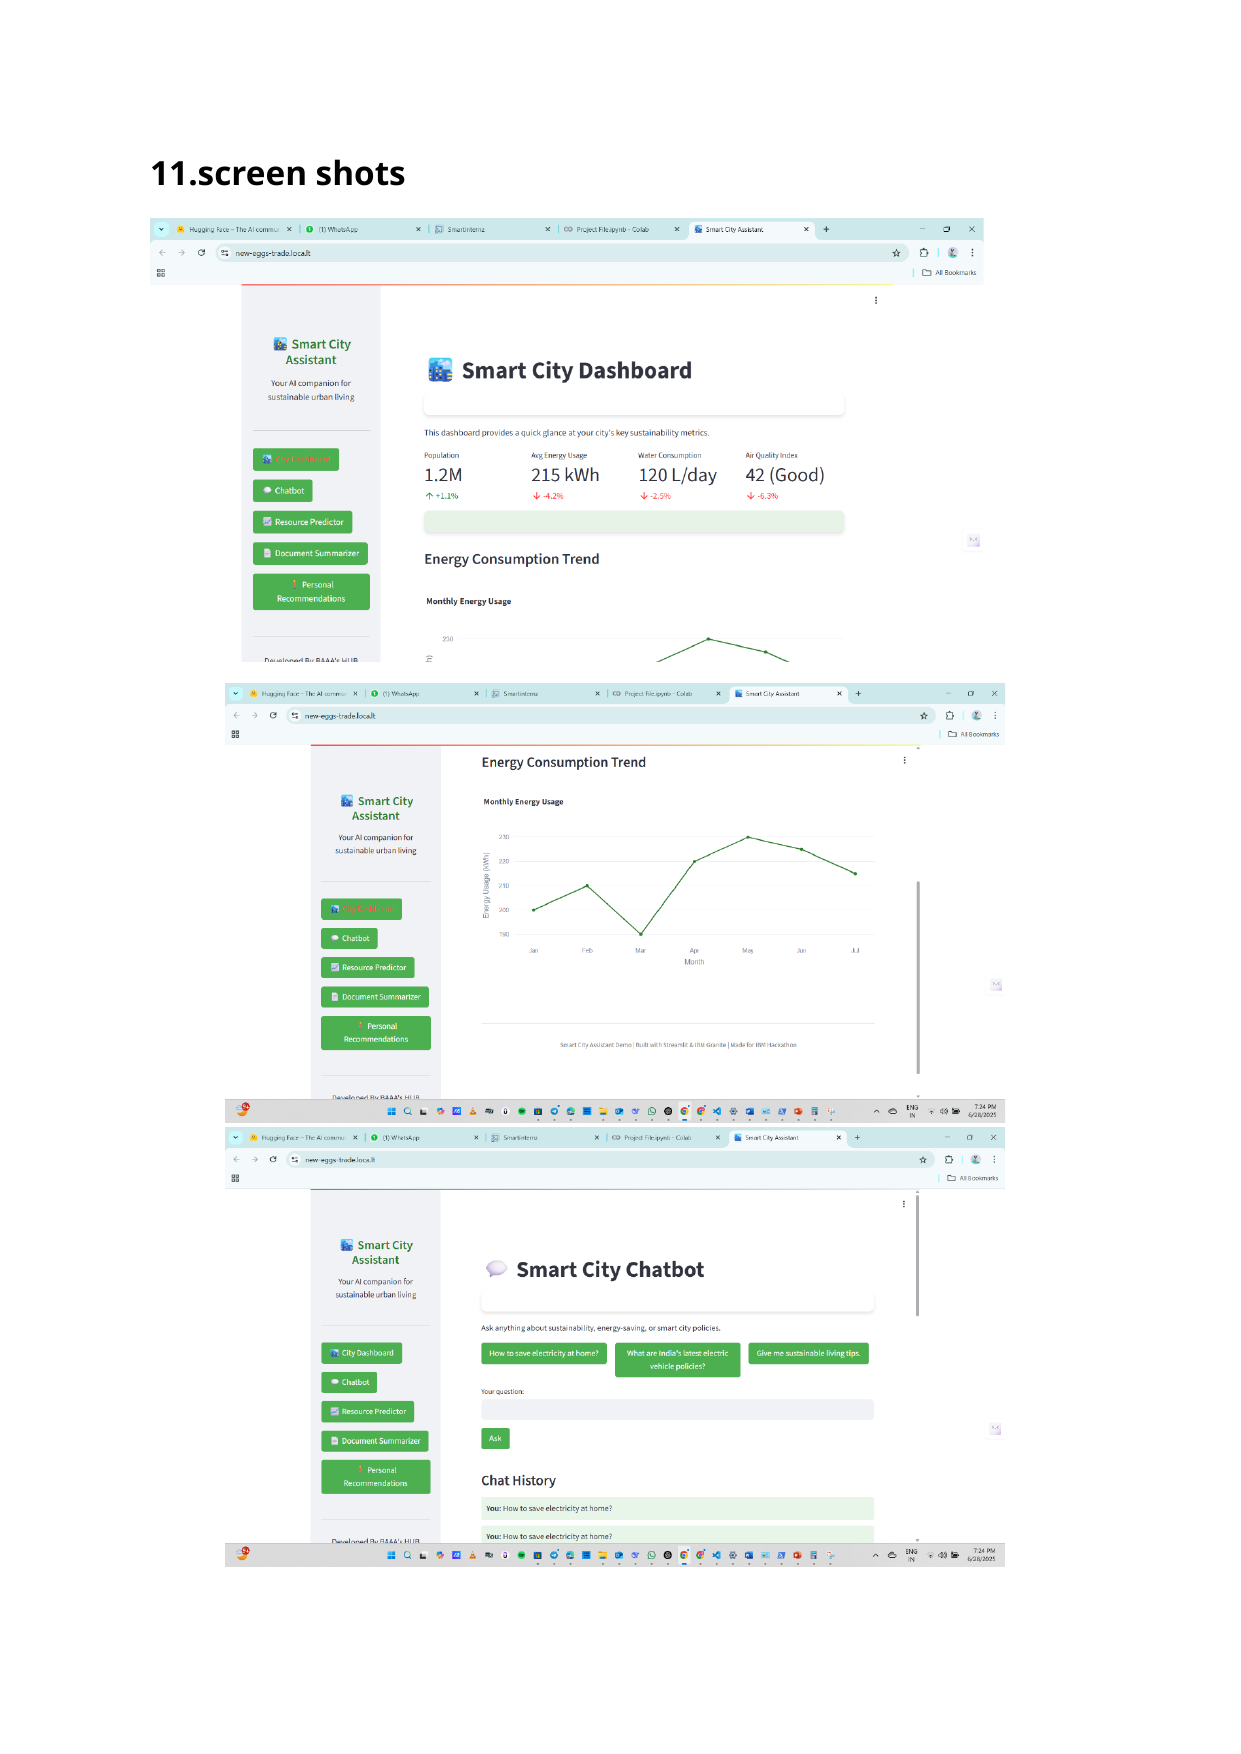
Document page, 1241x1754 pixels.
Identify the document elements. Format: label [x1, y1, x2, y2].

text [150, 150, 1090, 195]
picture [150, 218, 984, 662]
picture [225, 683, 1005, 1123]
picture [225, 1127, 1005, 1567]
